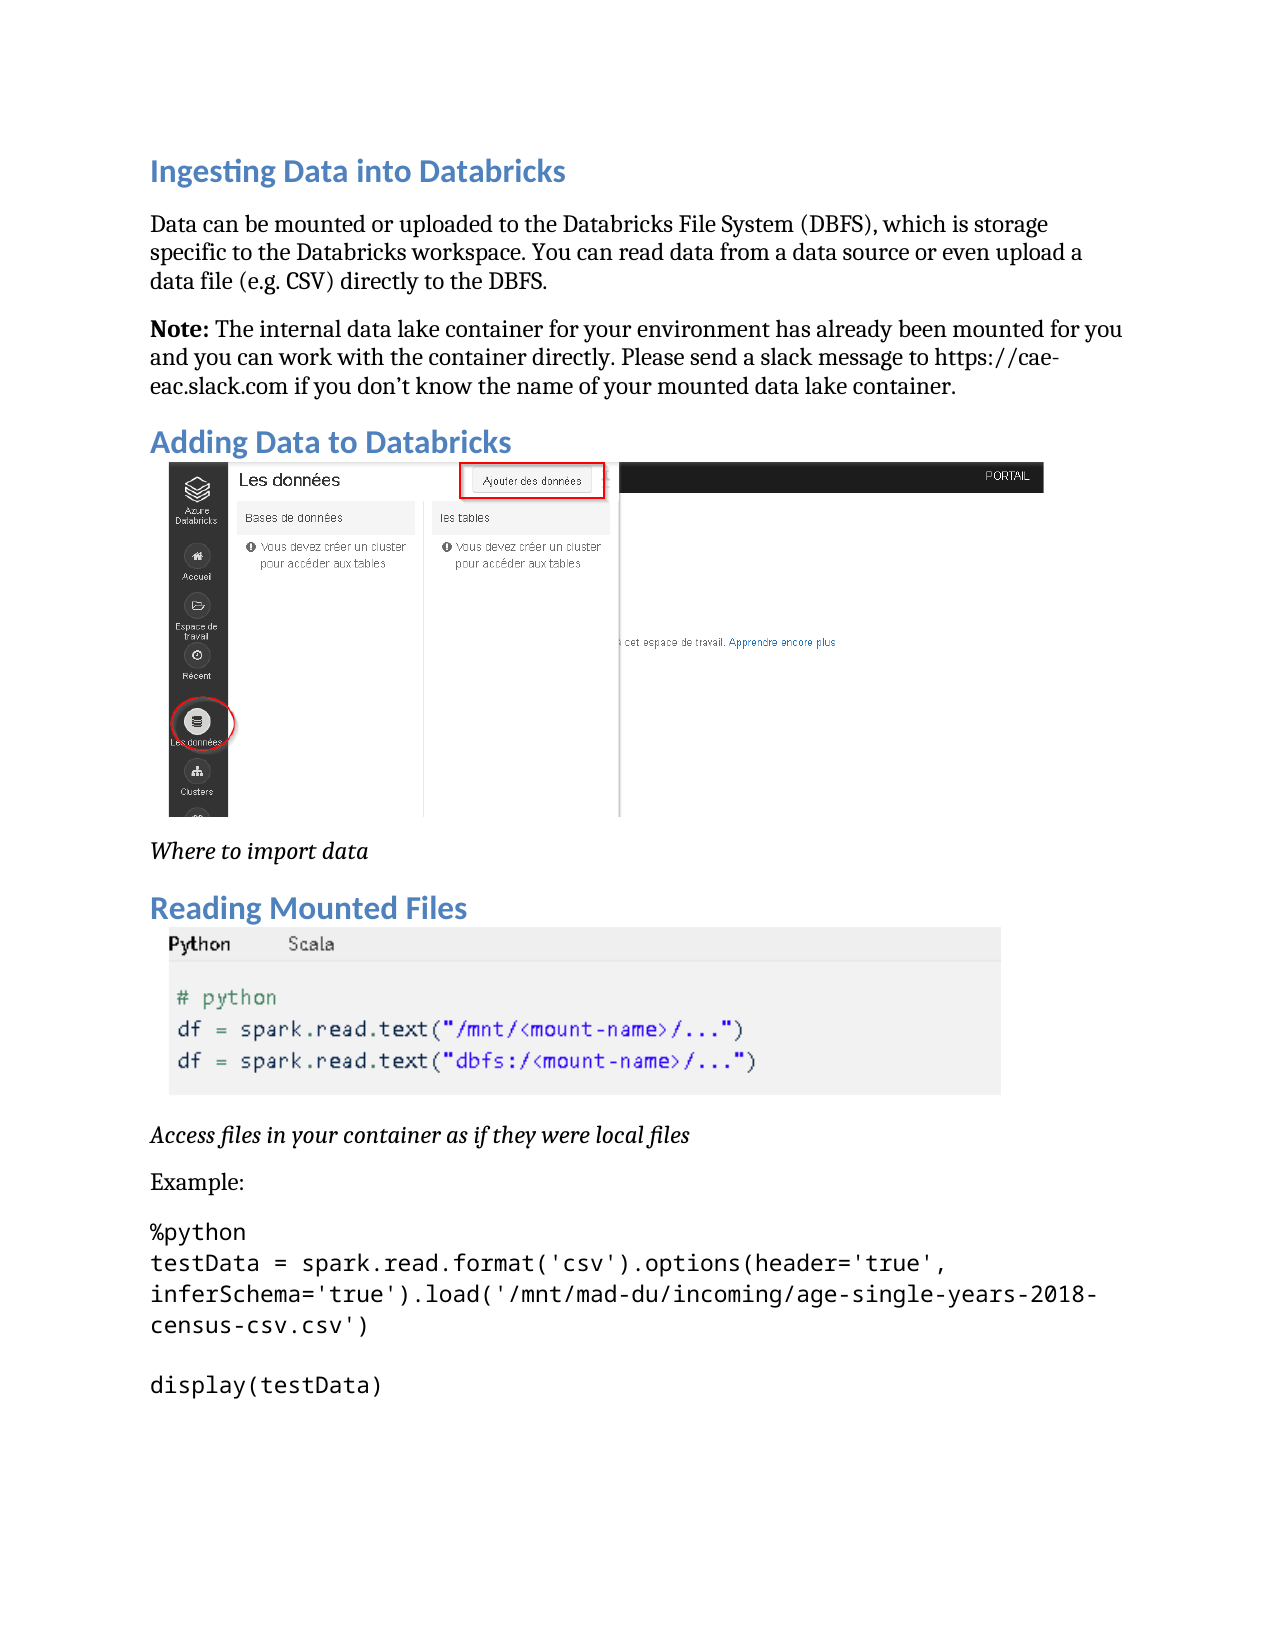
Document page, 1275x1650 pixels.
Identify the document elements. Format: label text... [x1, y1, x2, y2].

text Note: The internal data lake container for your environment has already been mounted for you and you can work with the container directly. Please send a slack message to https://cae-eac.slack.com if you don’t know the name of your mounted data lake container. [150, 314, 1125, 401]
text %python testData = spark.read.format('csv').options(header='true', inferSchema='true').load('/mnt/mad-du/incoming/age-single-years-2018-census-csv.csv') display(testData) [150, 1216, 1125, 1401]
text Access files in your container as if they were local files [150, 1121, 1125, 1149]
text Where to import data [150, 837, 1125, 866]
text Data can be mounted or uploaded to the Databricks File System (DBFS), which is storage specific to the Databricks workspace. You can read data from a data source or even upload a data file (e.g. CSV) directly to the DBFS. [150, 209, 1125, 296]
subtitle Adding Data to Databricks [150, 422, 1125, 462]
text Example: [150, 1168, 1125, 1197]
subtitle Ingesting Data into Databricks [150, 150, 1125, 191]
picture [168, 927, 1001, 1100]
picture [168, 462, 1044, 817]
subtitle Reading Mounted Files [150, 887, 1125, 928]
